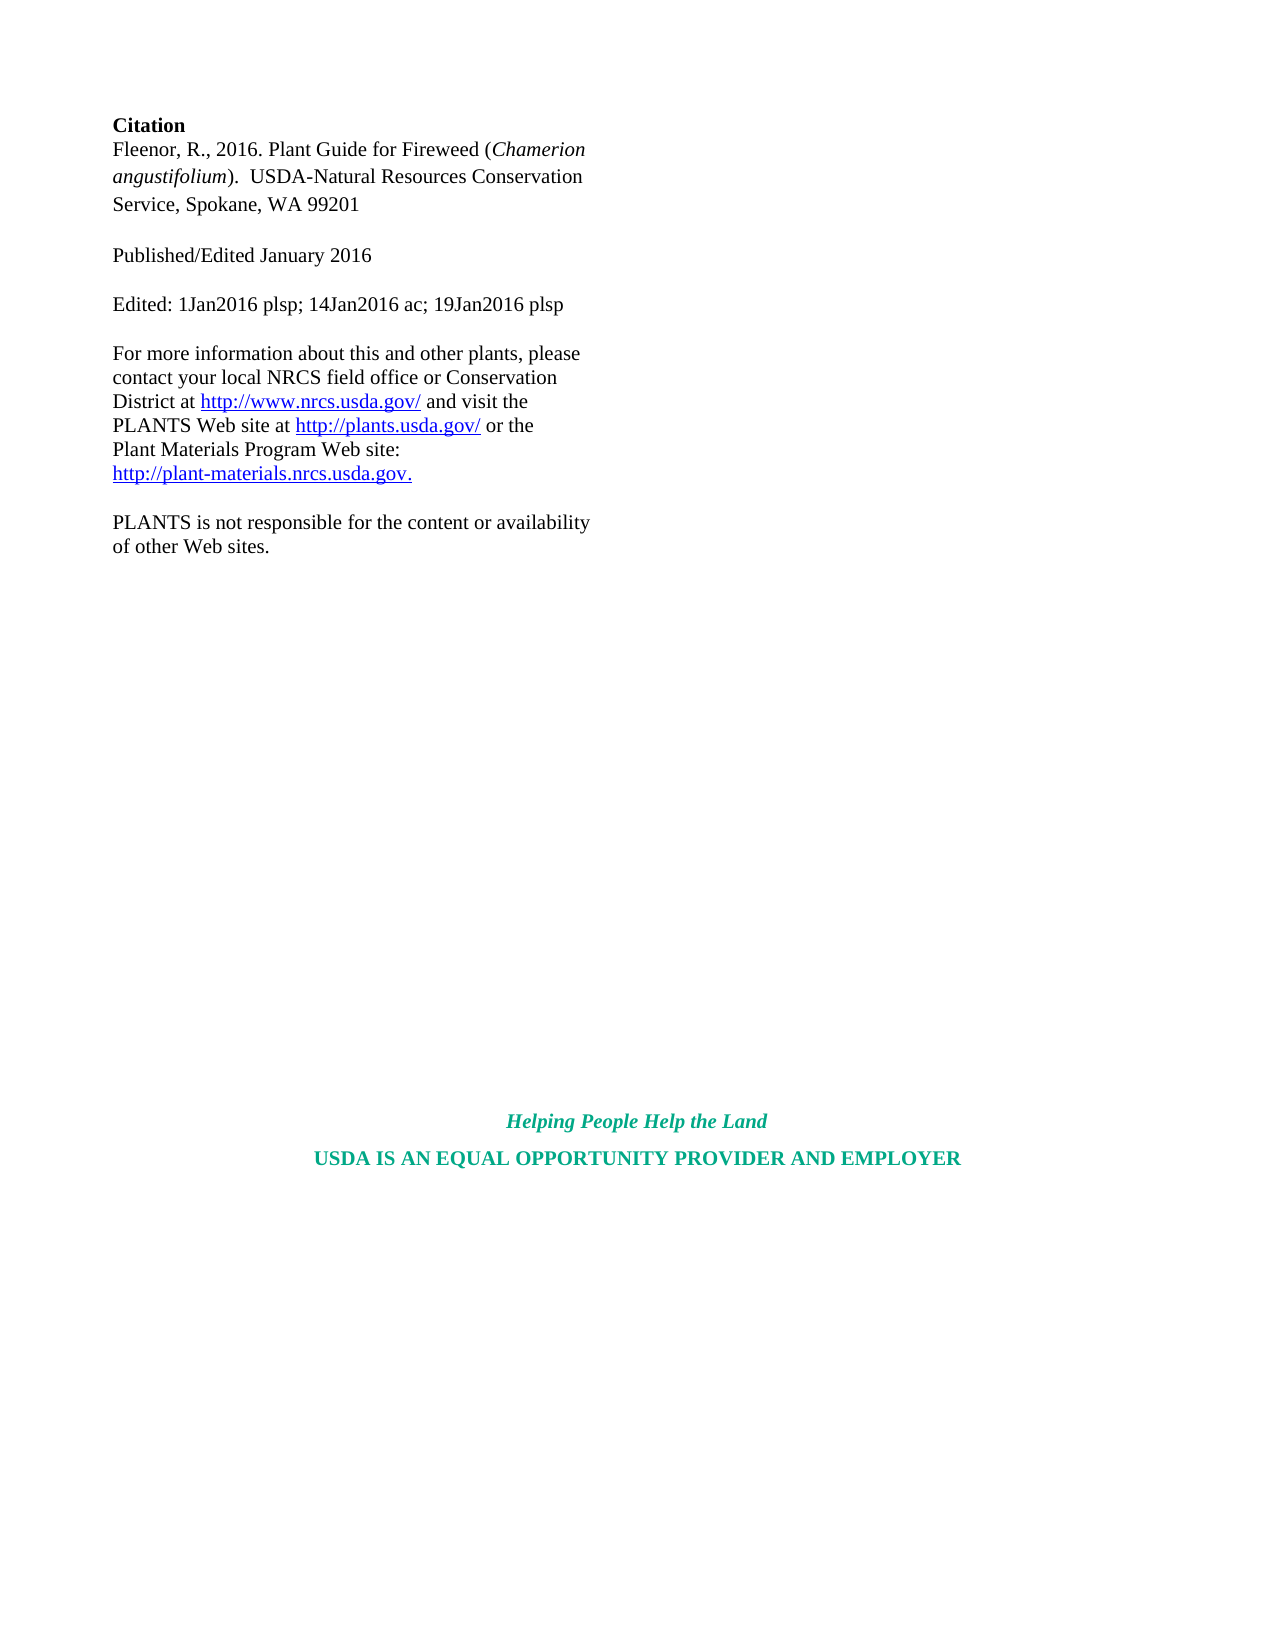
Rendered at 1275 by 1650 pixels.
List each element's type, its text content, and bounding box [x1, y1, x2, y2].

text USDA IS AN EQUAL OPPORTUNITY PROVIDER AND EMPLOYER [112, 1146, 1162, 1170]
text Edited: 1Jan2016 plsp; 14Jan2016 ac; 19Jan2016 plsp [112, 292, 600, 316]
text Fleenor, R., 2016. Plant Guide for Fireweed (Chamerion angustifolium). USDA-Natural Resources Conservation Service, Spokane, WA 99201 [112, 137, 600, 216]
text Published/Edited January 2016 [112, 243, 600, 267]
text http://plant-materials.nrcs.usda.gov. [112, 461, 600, 485]
text PLANTS is not responsible for the content or availability of other Web sites. [112, 510, 600, 558]
text Helping People Help the Land [112, 1109, 1162, 1133]
subtitle Citation [112, 112, 600, 137]
text For more information about this and other plants, please contact your local NRCS field office or Conservation District at http://www.nrcs.usda.gov/ and visit the PLANTS Web site at http://plants.usda.gov/ or the Plant Materials Program Web site: [112, 341, 600, 461]
